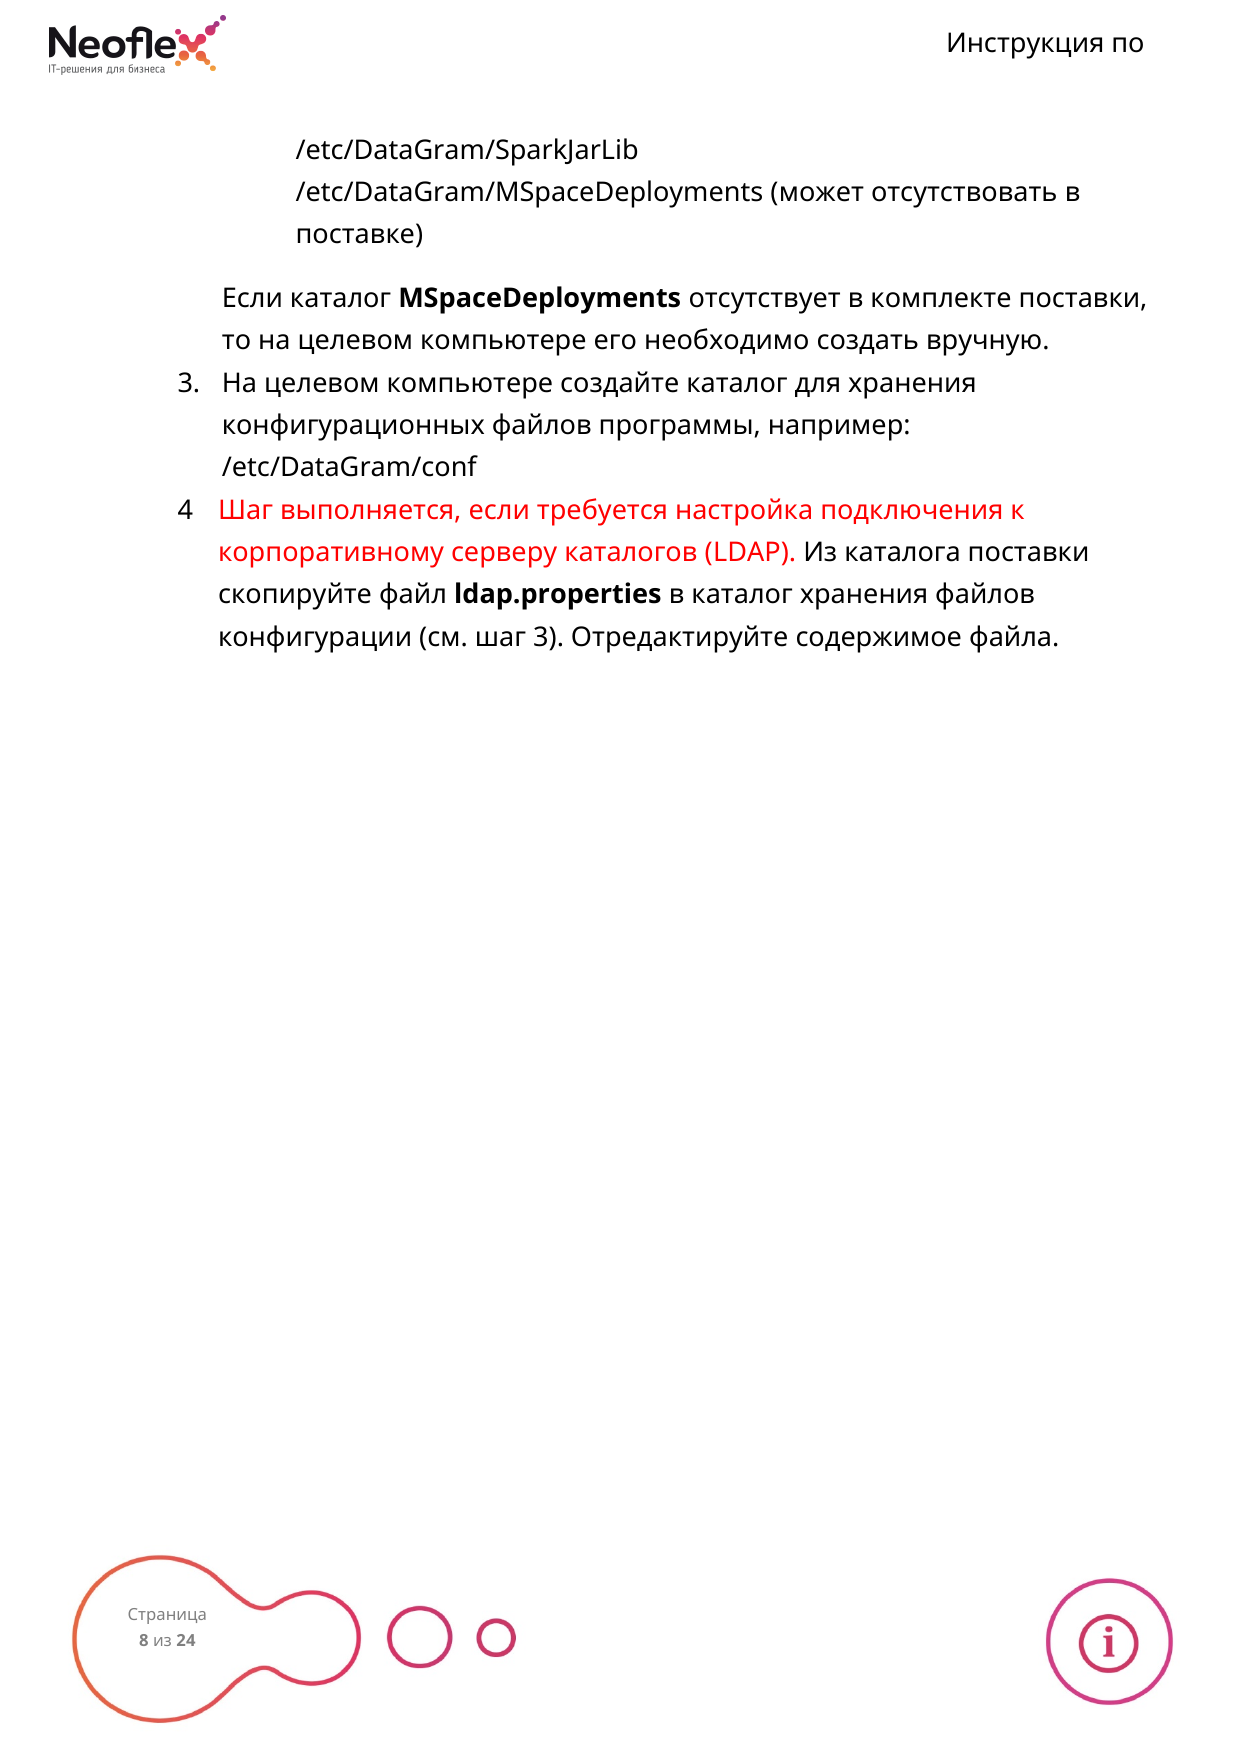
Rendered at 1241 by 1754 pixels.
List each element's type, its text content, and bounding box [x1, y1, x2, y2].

list /etc/DataGram/conf [222, 448, 1152, 485]
picture [2, 1534, 1240, 1754]
text Если каталог MSpaceDeployments отсутствует в комплекте поставки, то на целевом компьютере его необходимо создать вручную. [222, 278, 1152, 357]
list Шаг выполняется, если требуется настройка подключения к корпоративному серверу каталогов (LDAP). Из каталога поставки скопируйте файл ldap.properties в каталог хранения файлов конфигурации (см. шаг 3). Отредактируйте содержимое файла. [177, 490, 1152, 654]
list /etc/DataGram/SparkJarLib [295, 130, 1152, 167]
list /etc/DataGram/MSpaceDeployments (может отсутствовать в поставке) [295, 173, 1152, 252]
picture [44, 14, 227, 78]
list На целевом компьютере создайте каталог для хранения конфигурационных файлов программы, например: [177, 363, 1152, 442]
